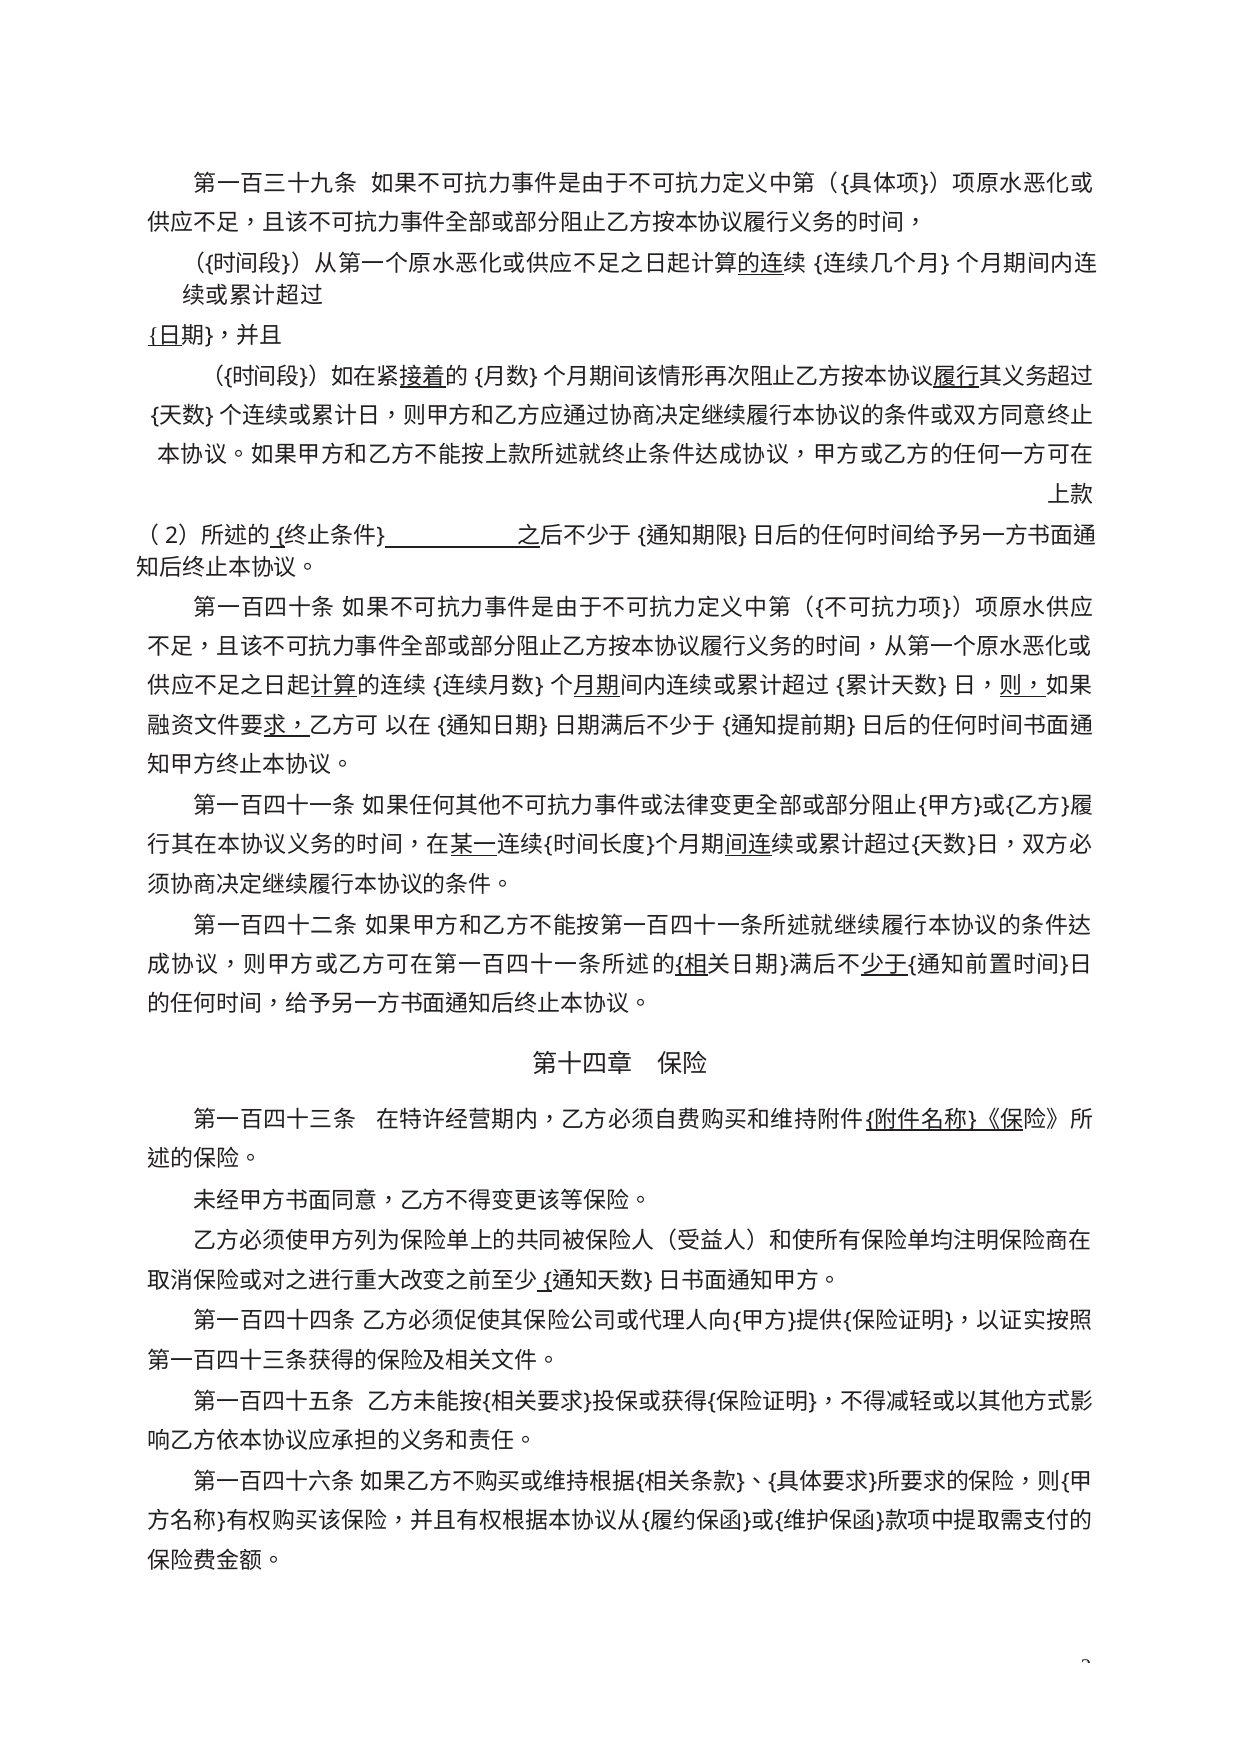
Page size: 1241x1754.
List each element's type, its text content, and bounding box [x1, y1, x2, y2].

text 第一百四十二条 如果甲方和乙方不能按第一百四十一条所述就继续履行本协议的条件达成协议，则甲方或乙方可在第一百四十一条所述的{相关日期}满后不少于{通知前置时间}日的任何时间，给予另一方书面通知后终止本协议。 [148, 909, 1093, 1019]
subtitle 第十四章 保险 [532, 1045, 1105, 1079]
text 第一百三十九条 如果不可抗力事件是由于不可抗力定义中第（{具体项}）项原水恶化或供应不足，且该不可抗力事件全部或部分阻止乙方按本协议履行义务的时间， [148, 166, 1093, 237]
text （{时间段}）如在紧接着的 {月数} 个月期间该情形再次阻止乙方按本协议履行其义务超过 {天数} 个连续或累计日，则甲方和乙方应通过协商决定继续履行本协议的条件或双方同意终止本协议。如果甲方和乙方不能按上款所述就终止条件达成协议，甲方或乙方的任何一方可在上款 [148, 360, 1093, 509]
text 未经甲方书面同意，乙方不得变更该等保险。 [193, 1184, 1105, 1215]
text （{时间段}）从第一个原水恶化或供应不足之日起计算的连续 {连续几个月} 个月期间内连续或累计超过 [182, 247, 1105, 310]
text （ 2）所述的 {终止条件} 之后不少于 {通知期限} 日后的任何时间给予另一方书面通知后终止本协议。 [136, 519, 1105, 582]
text 第一百四十六条 如果乙方不购买或维持根据{相关条款}、{具体要求}所要求的保险，则{甲方名称}有权购买该保险，并且有权根据本协议从{履约保函}或{维护保函}款项中提取需支付的保险费金额。 [148, 1465, 1093, 1575]
text 第一百四十五条 乙方未能按{相关要求}投保或获得{保险证明}，不得减轻或以其他方式影响乙方依本协议应承担的义务和责任。 [148, 1385, 1093, 1455]
text 第一百四十三条 在特许经营期内，乙方必须自费购买和维持附件{附件名称}《保险》所述的保险。 [148, 1103, 1093, 1173]
text 乙方必须使甲方列为保险单上的共同被保险人（受益人）和使所有保险单均注明保险商在取消保险或对之进行重大改变之前至少 {通知天数} 日书面通知甲方。 [148, 1224, 1093, 1295]
text {日期}，并且 [148, 319, 1105, 350]
text 第一百四十条 如果不可抗力事件是由于不可抗力定义中第（{不可抗力项}）项原水供应不足，且该不可抗力事件全部或部分阻止乙方按本协议履行义务的时间，从第一个原水恶化或供应不足之日起计算的连续 {连续月数} 个月期间内连续或累计超过 {累计天数} 日，则，如果融资文件要求，乙方可 以在 {通知日期} 日期满后不少于 {通知提前期} 日后的任何时间书面通知甲方终止本协议。 [148, 591, 1093, 779]
text 第一百四十四条 乙方必须促使其保险公司或代理人向{甲方}提供{保险证明}，以证实按照第一百四十三条获得的保险及相关文件。 [148, 1304, 1093, 1375]
text 第一百四十一条 如果任何其他不可抗力事件或法律变更全部或部分阻止{甲方}或{乙方}履行其在本协议义务的时间，在某一连续{时间长度}个月期间连续或累计超过{天数}日，双方必须协商决定继续履行本协议的条件。 [148, 789, 1093, 899]
